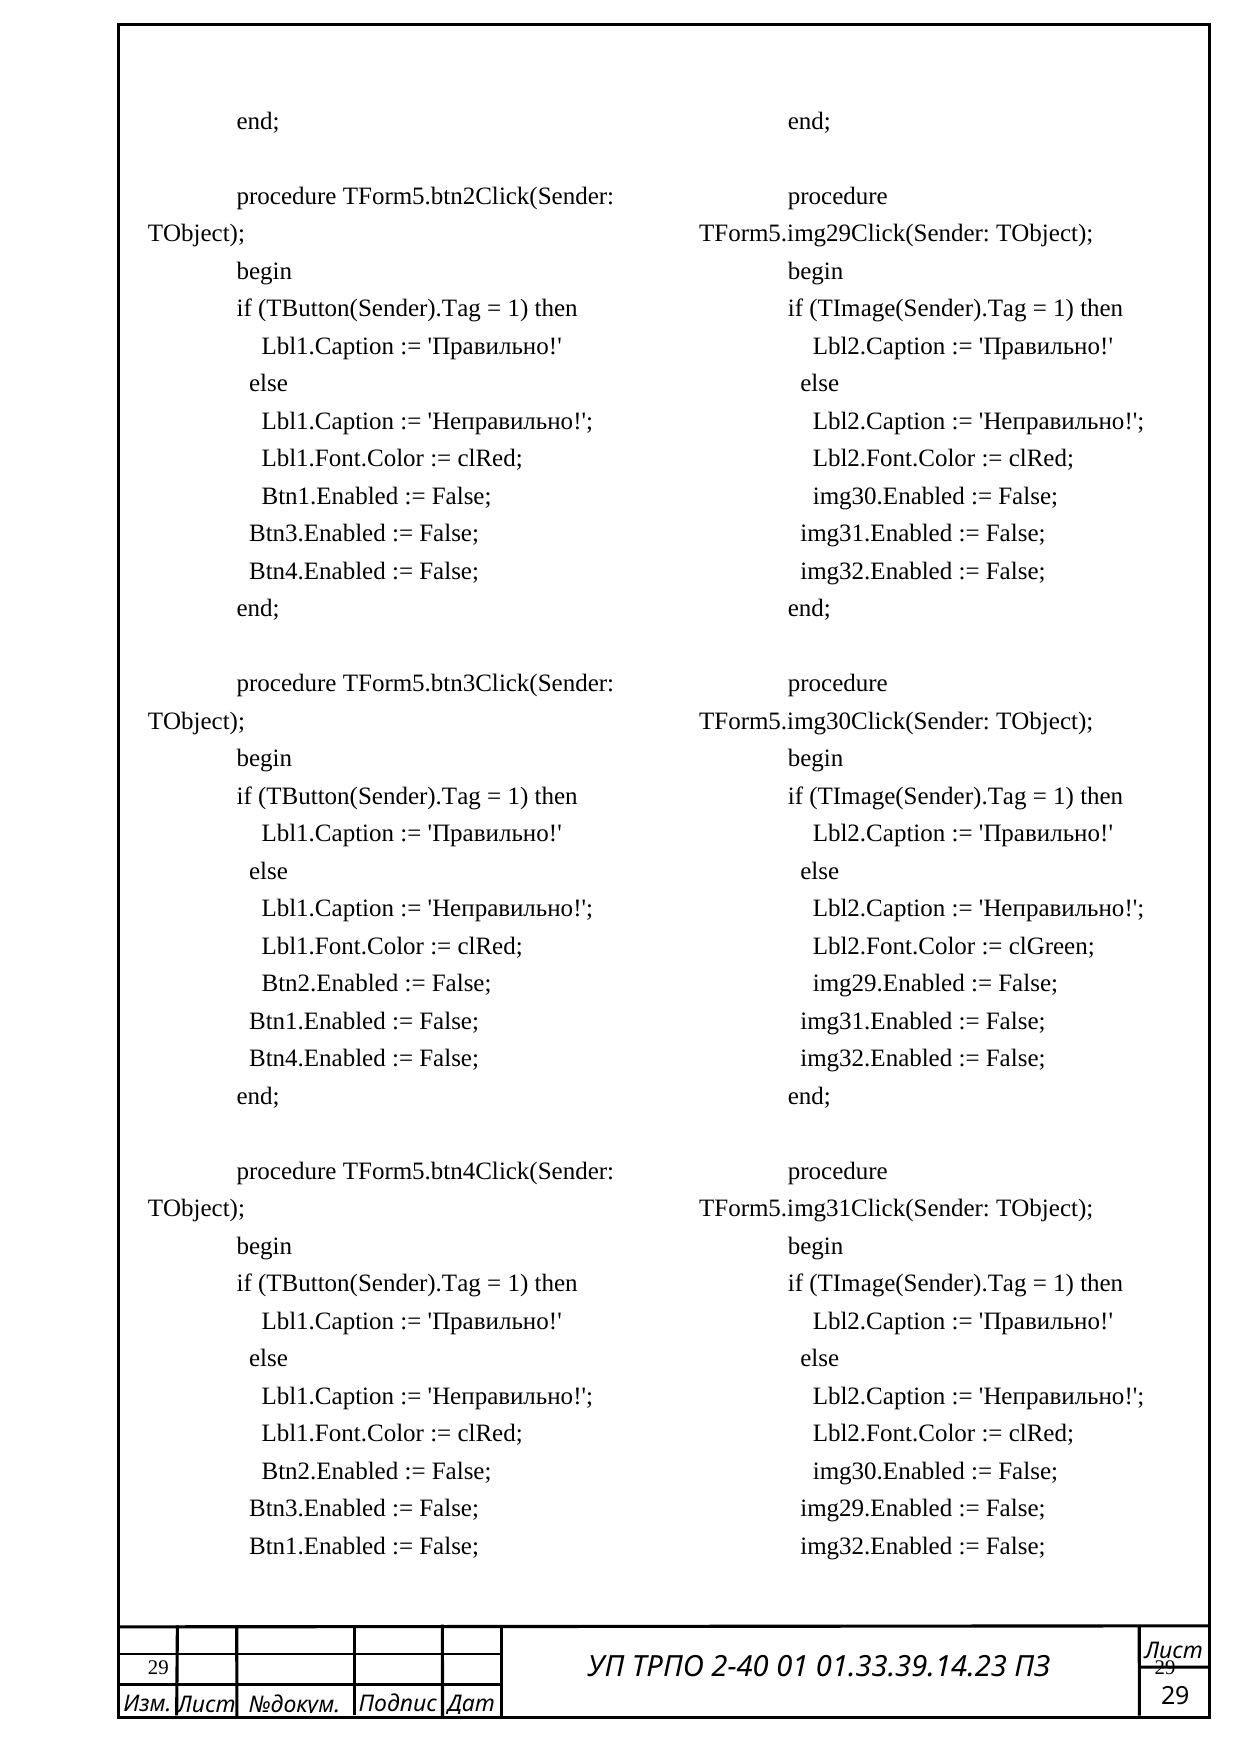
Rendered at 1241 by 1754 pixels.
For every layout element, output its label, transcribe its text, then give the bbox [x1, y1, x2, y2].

text Lbl2.Caption := 'Правильно!' [699, 812, 1175, 849]
text begin [699, 1224, 1175, 1262]
text if (TButton(Sender).Tag = 1) then [148, 1262, 624, 1299]
text else [699, 362, 1175, 399]
text procedure TForm5.btn4Click(Sender: TObject); [148, 1149, 624, 1224]
text Lbl1.Caption := 'Правильно!' [148, 324, 624, 362]
text img32.Enabled := False; [699, 549, 1175, 587]
text Btn3.Enabled := False; [148, 1487, 624, 1524]
text Lbl2.Font.Color := clGreen; [699, 924, 1175, 962]
text Lbl1.Caption := 'Правильно!' [148, 812, 624, 849]
text end; [148, 1074, 624, 1112]
text if (TButton(Sender).Tag = 1) then [148, 287, 624, 324]
text procedure TForm5.img30Click(Sender: TObject); [699, 662, 1175, 737]
text Lbl1.Caption := 'Правильно!' [148, 1299, 624, 1337]
text Lbl2.Font.Color := clRed; [699, 437, 1175, 474]
text end; [699, 587, 1175, 624]
text Lbl1.Caption := 'Неправильно!'; [148, 1374, 624, 1412]
text img30.Enabled := False; [699, 1449, 1175, 1487]
text procedure TForm5.btn2Click(Sender: TObject); [148, 174, 624, 249]
text Lbl1.Font.Color := clRed; [148, 924, 624, 962]
text Lbl2.Font.Color := clRed; [699, 1412, 1175, 1449]
text if (TImage(Sender).Tag = 1) then [699, 287, 1175, 324]
text Lbl2.Caption := 'Неправильно!'; [699, 887, 1175, 924]
text Lbl2.Caption := 'Неправильно!'; [699, 399, 1175, 437]
text img31.Enabled := False; [699, 999, 1175, 1037]
text img29.Enabled := False; [699, 1487, 1175, 1524]
text Btn2.Enabled := False; [148, 962, 624, 999]
text begin [699, 737, 1175, 774]
text procedure TForm5.img29Click(Sender: TObject); [699, 174, 1175, 249]
text Lbl2.Caption := 'Неправильно!'; [699, 1374, 1175, 1412]
text begin [148, 737, 624, 774]
text Btn4.Enabled := False; [148, 1037, 624, 1074]
text else [148, 1337, 624, 1374]
text end; [699, 99, 1175, 137]
text Lbl1.Font.Color := clRed; [148, 437, 624, 474]
text end; [699, 1074, 1175, 1112]
text else [148, 362, 624, 399]
text Btn3.Enabled := False; [148, 512, 624, 549]
text Btn1.Enabled := False; [148, 474, 624, 512]
text img31.Enabled := False; [699, 512, 1175, 549]
text Lbl1.Caption := 'Неправильно!'; [148, 887, 624, 924]
text if (TImage(Sender).Tag = 1) then [699, 774, 1175, 812]
text else [148, 849, 624, 887]
text Btn2.Enabled := False; [148, 1449, 624, 1487]
text Lbl1.Font.Color := clRed; [148, 1412, 624, 1449]
text procedure TForm5.btn3Click(Sender: TObject); [148, 662, 624, 737]
text img29.Enabled := False; [699, 962, 1175, 999]
text Btn4.Enabled := False; [148, 549, 624, 587]
text Btn1.Enabled := False; [148, 999, 624, 1037]
text if (TButton(Sender).Tag = 1) then [148, 774, 624, 812]
text begin [699, 249, 1175, 287]
text end; [148, 99, 624, 137]
text else [699, 1337, 1175, 1374]
text img30.Enabled := False; [699, 474, 1175, 512]
text Lbl2.Caption := 'Правильно!' [699, 1299, 1175, 1337]
text end; [148, 587, 624, 624]
text img32.Enabled := False; [699, 1524, 1175, 1562]
text begin [148, 1224, 624, 1262]
text Lbl2.Caption := 'Правильно!' [699, 324, 1175, 362]
text begin [148, 249, 624, 287]
text else [699, 849, 1175, 887]
text procedure TForm5.img31Click(Sender: TObject); [699, 1149, 1175, 1224]
text img32.Enabled := False; [699, 1037, 1175, 1074]
text if (TImage(Sender).Tag = 1) then [699, 1262, 1175, 1299]
text Btn1.Enabled := False; [148, 1524, 624, 1562]
text Lbl1.Caption := 'Неправильно!'; [148, 399, 624, 437]
